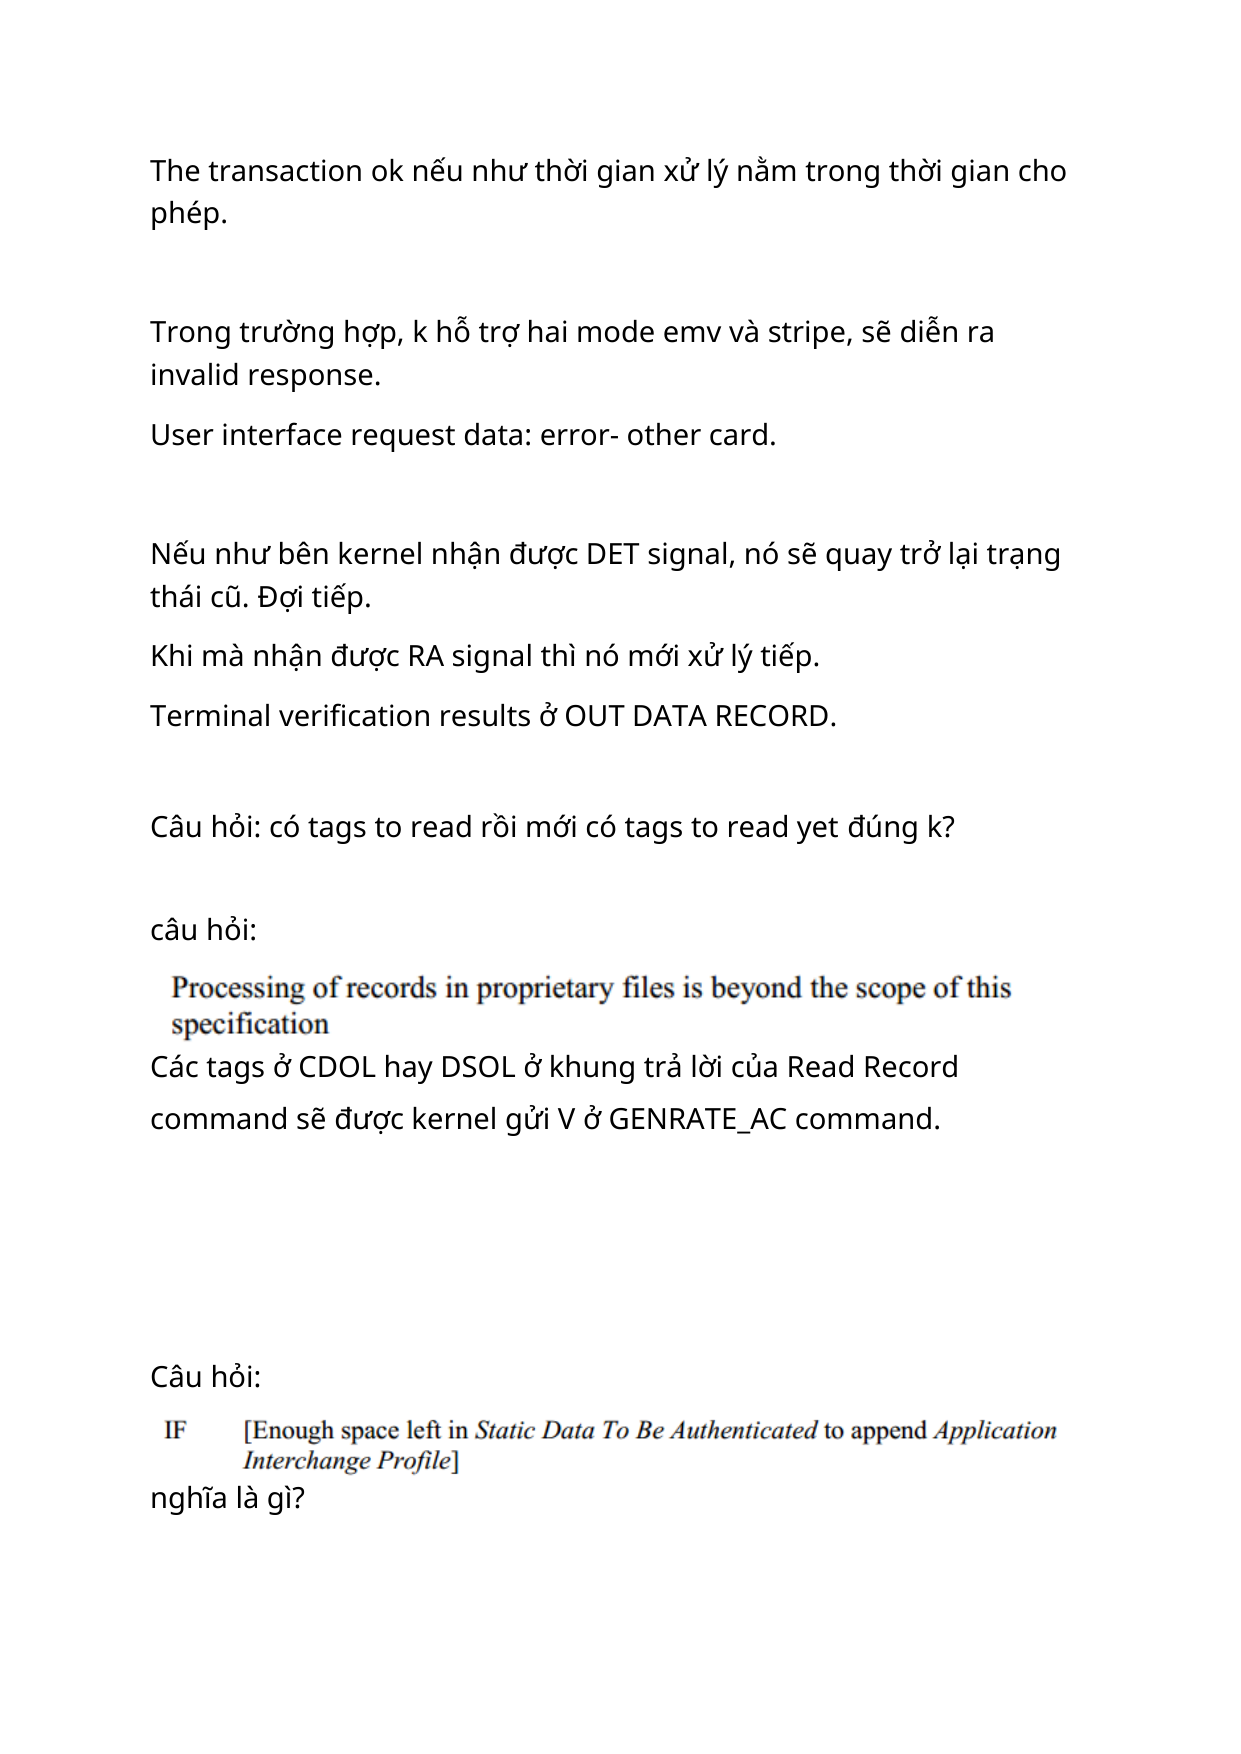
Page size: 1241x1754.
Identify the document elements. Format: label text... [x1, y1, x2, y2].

text Nếu như bên kernel nhận được DET signal, nó sẽ quay trở lại trạng thái cũ. Đợi tiếp. [150, 533, 1090, 616]
text Terminal verification results ở OUT DATA RECORD. [150, 695, 1090, 734]
text câu hỏi: [150, 909, 1090, 949]
text Câu hỏi: [150, 1356, 1090, 1396]
picture [150, 1407, 1083, 1478]
text Câu hỏi: có tags to read rồi mới có tags to read yet đúng k? [150, 806, 1090, 846]
text User interface request data: error- other card. [150, 414, 1090, 454]
text Các tags ở CDOL hay DSOL ở khung trả lời của Read Record command sẽ được kernel gửi V ở GENRATE_AC command. [150, 1046, 1090, 1138]
text nghĩa là gì? [150, 1478, 1090, 1517]
picture [150, 960, 1063, 1047]
text Trong trường hợp, k hỗ trợ hai mode emv và stripe, sẽ diễn ra invalid response. [150, 312, 1090, 394]
text Khi mà nhận được RA signal thì nó mới xử lý tiếp. [150, 635, 1090, 675]
text The transaction ok nếu như thời gian xử lý nằm trong thời gian cho phép. [150, 150, 1090, 232]
